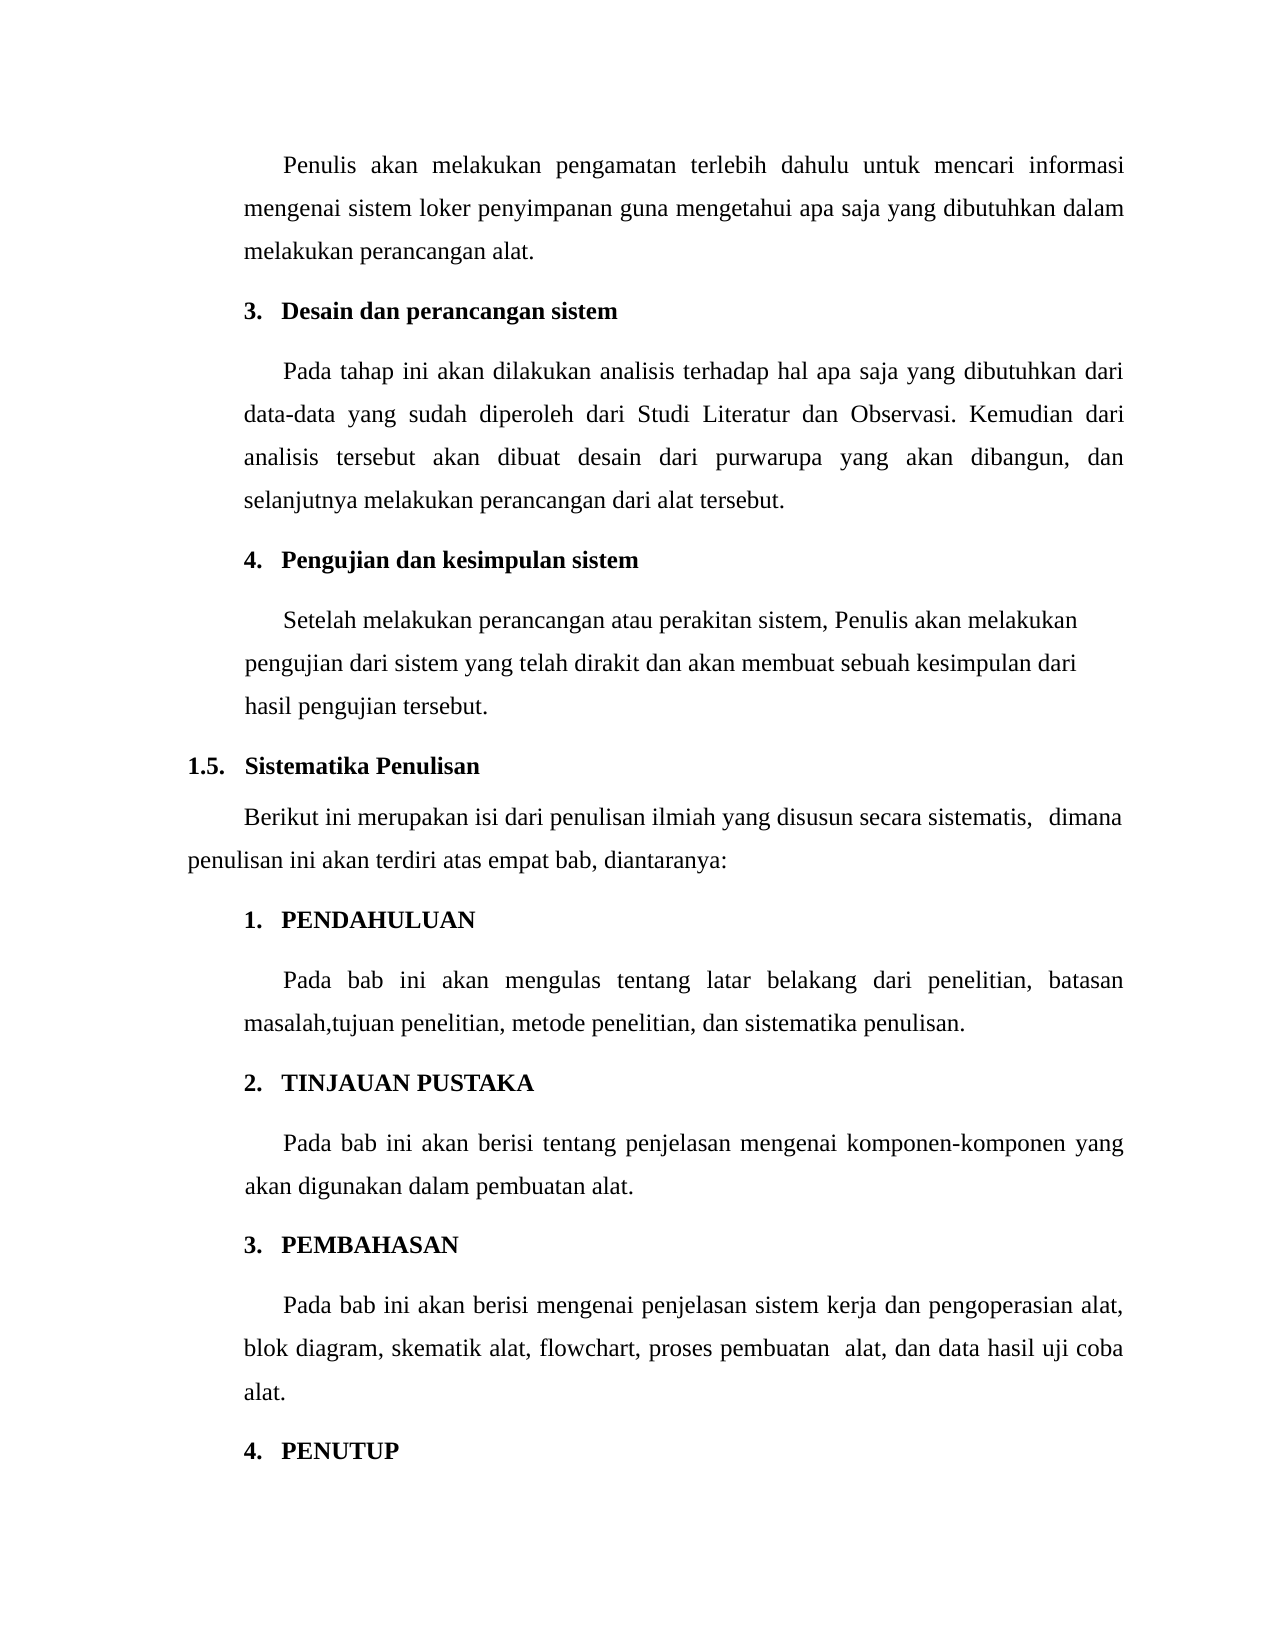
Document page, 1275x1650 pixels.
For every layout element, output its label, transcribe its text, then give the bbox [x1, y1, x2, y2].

text Pada bab ini akan berisi tentang penjelasan mengenai komponen-komponen yang akan digunakan dalam pembuatan alat. [244, 1128, 1125, 1199]
text Berikut ini merupakan isi dari penulisan ilmiah yang disusun secara sistematis, dimana penulisan ini akan terdiri atas empat bab, diantaranya: [187, 802, 1125, 874]
text Pada bab ini akan mengulas tentang latar belakang dari penelitian, batasan masalah,tujuan penelitian, metode penelitian, dan sistematika penulisan. [244, 965, 1125, 1037]
subtitle Sistematika Penulisan [187, 751, 1125, 779]
list Desain dan perancangan sistem [244, 296, 1125, 325]
text Penulis akan melakukan pengamatan terlebih dahulu untuk mencari informasi mengenai sistem loker penyimpanan guna mengetahui apa saja yang dibutuhkan dalam melakukan perancangan alat. [244, 150, 1125, 265]
text Pada tahap ini akan dilakukan analisis terhadap hal apa saja yang dibutuhkan dari data-data yang sudah diperoleh dari Studi Literatur dan Observasi. Kemudian dari analisis tersebut akan dibuat desain dari purwarupa yang akan dibangun, dan selanjutnya melakukan perancangan dari alat tersebut. [244, 356, 1125, 514]
text Pada bab ini akan berisi mengenai penjelasan sistem kerja dan pengoperasian alat, blok diagram, skematik alat, flowchart, proses pembuatan alat, dan data hasil uji coba alat. [244, 1290, 1125, 1405]
text Setelah melakukan perancangan atau perakitan sistem, Penulis akan melakukan pengujian dari sistem yang telah dirakit dan akan membuat sebuah kesimpulan dari hasil pengujian tersebut. [244, 605, 1125, 720]
list Pengujian dan kesimpulan sistem [244, 545, 1125, 574]
list PENDAHULUAN [244, 905, 1125, 934]
list PEMBAHASAN [244, 1231, 1125, 1259]
list TINJAUAN PUSTAKA [244, 1068, 1125, 1097]
list PENUTUP [244, 1436, 1125, 1465]
